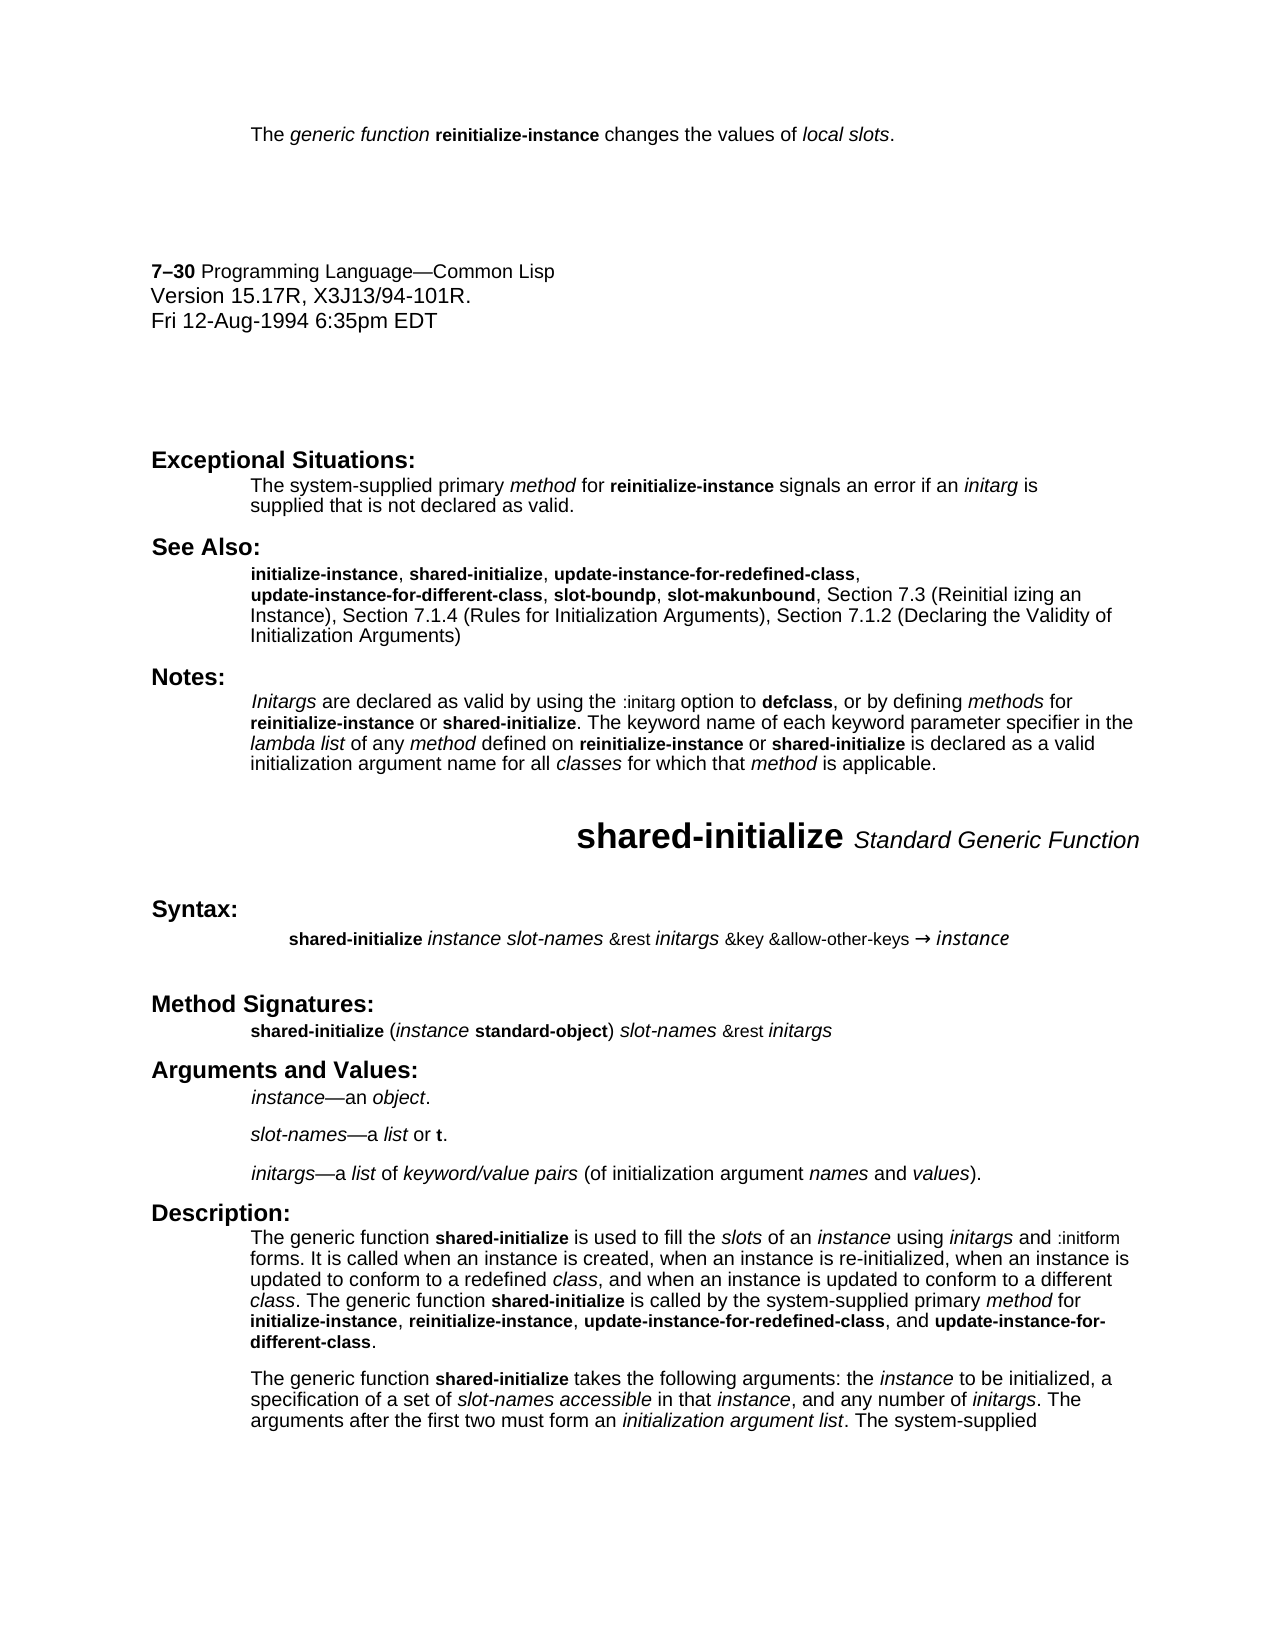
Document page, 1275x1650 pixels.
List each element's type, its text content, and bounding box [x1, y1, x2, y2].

text Syntax: [152, 894, 1147, 922]
text The generic function shared-initialize takes the following arguments: the instance to be initialized, a specification of a set of slot-names accessible in that instance, and any number of initargs. The arguments after the first two must form an initialization argument list. The system-supplied [250, 1369, 1146, 1431]
text See Also: [152, 532, 1147, 560]
text Fri 12-Aug-1994 6:35pm EDT [151, 308, 1147, 333]
text Exceptional Situations: [151, 446, 1147, 473]
text Description: [151, 1199, 1147, 1226]
text initialize-instance, shared-initialize, update-instance-for-redefined-class, [251, 562, 1147, 585]
text slot-names—a list or t. [250, 1123, 1147, 1146]
text Notes: [151, 662, 1147, 690]
text The system-supplied primary method for reinitialize-instance signals an error if an initarg is supplied that is not declared as valid. [250, 476, 1113, 517]
text shared-initialize (instance standard-object) slot-names &rest initargs [250, 1019, 1147, 1042]
text shared-initialize instance slot-names &rest initargs &key &allow-other-keys → instance [150, 924, 1147, 951]
text Version 15.17R, X3J13/94-101R. [150, 283, 1147, 308]
text initargs—a list of keyword/value pairs (of initialization argument names and values). [251, 1162, 1147, 1185]
text shared-initialize Standard Generic Function [150, 815, 1140, 856]
text 7–30 Programming Language—Common Lisp [151, 260, 1147, 283]
text Method Signatures: [151, 990, 1147, 1017]
text instance—an object. [251, 1086, 1147, 1108]
text The generic function shared-initialize is used to fill the slots of an instance using initargs and :initform forms. It is called when an instance is created, when an instance is re-initialized, when an instance is updated to conform to a redefined class, and when an instance is updated to conform to a different class. The generic function shared-initialize is called by the system-supplied primary method for initialize-instance, reinitialize-instance, update-instance-for-redefined-class, and update-instance-for-different-class. [250, 1228, 1146, 1353]
text Initargs are declared as valid by using the :initarg option to defclass, or by defining methods for reinitialize-instance or shared-initialize. The keyword name of each keyword parameter specifier in the lambda list of any method defined on reinitialize-instance or shared-initialize is declared as a valid initialization argument name for all classes for which that method is applicable. [250, 692, 1143, 775]
text update-instance-for-different-class, slot-boundp, slot-makunbound, Section 7.3 (Reinitial izing an Instance), Section 7.1.4 (Rules for Initialization Arguments), Section 7.1.2 (Declaring the Validity of Initialization Arguments) [250, 585, 1141, 647]
text The generic function reinitialize-instance changes the values of local slots. [250, 123, 1147, 146]
text Arguments and Values: [151, 1056, 1147, 1083]
